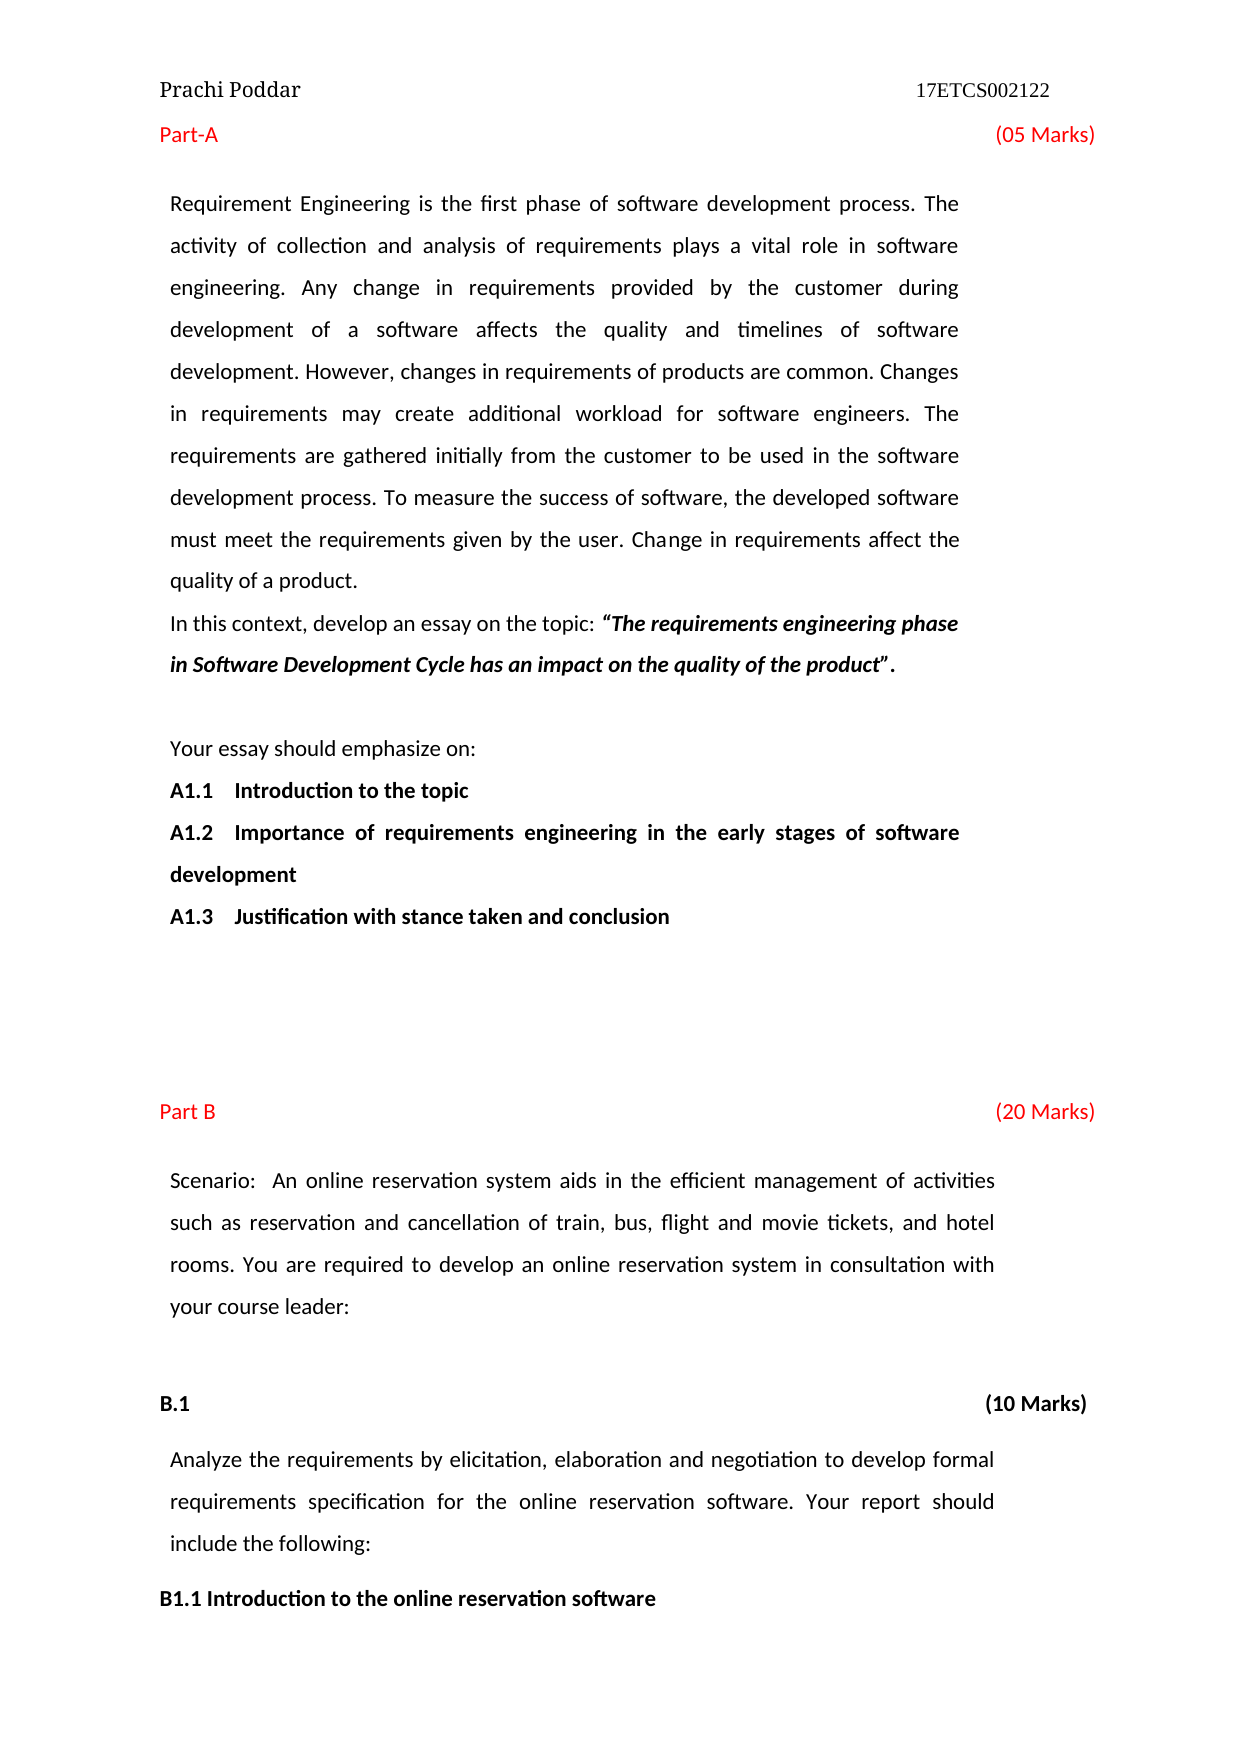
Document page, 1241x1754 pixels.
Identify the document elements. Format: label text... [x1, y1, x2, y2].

text A1.1 Introduction to the topic [170, 777, 961, 804]
list (10 Marks) [159, 1389, 1120, 1417]
text Your essay should emphasize on: [170, 734, 961, 763]
text A1.2 Importance of requirements engineering in the early stages of software development [170, 818, 961, 888]
subtitle Part-A (05 Marks) [159, 120, 1120, 148]
text Requirement Engineering is the first phase of software development process. The activity of collection and analysis of requirements plays a vital role in software engineering. Any change in requirements provided by the customer during development of a software affects the quality and timelines of software development. However, changes in requirements of products are common. Changes in requirements may create additional workload for software engineers. The requirements are gathered initially from the customer to be used in the software development process. To measure the success of software, the developed software must meet the requirements given by the user. Change in requirements affect the quality of a product. [170, 189, 961, 595]
text In this context, develop an essay on the topic: “The requirements engineering phase in Software Development Cycle has an impact on the quality of the product”. [170, 609, 961, 679]
text Scenario: An online reservation system aids in the efficient management of activities such as reservation and cancellation of train, bus, flight and movie tickets, and hotel rooms. You are required to develop an online reservation system in consultation with your course leader: [170, 1166, 996, 1320]
subtitle Part B (20 Marks) [159, 1097, 1120, 1126]
text Analyze the requirements by elicitation, elaboration and negotiation to develop formal requirements specification for the online reservation software. Your report should include the following: [170, 1446, 996, 1557]
text A1.3 Justification with stance taken and conclusion [170, 902, 961, 931]
text B1.1 Introduction to the online reservation software [159, 1584, 1120, 1612]
